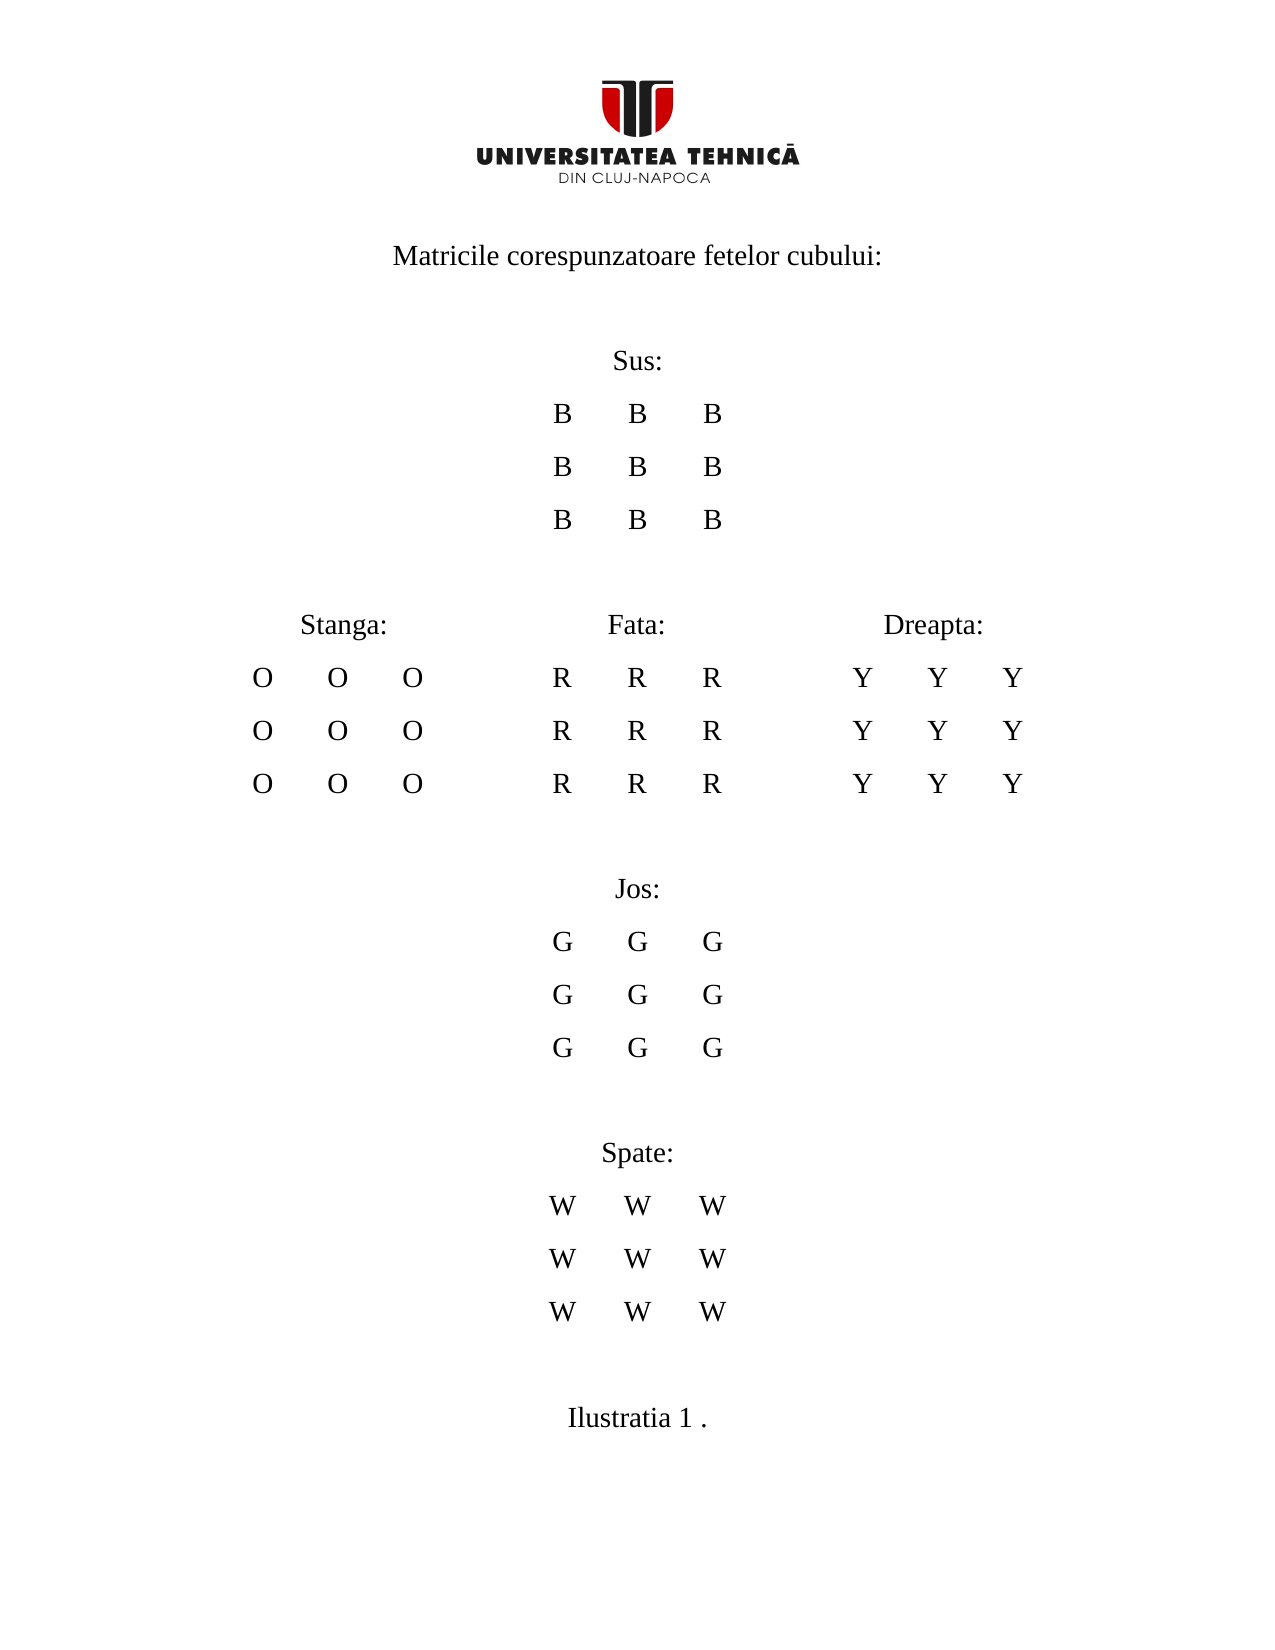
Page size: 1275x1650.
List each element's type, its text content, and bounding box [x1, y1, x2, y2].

text O O O R R R Y Y Y [150, 660, 1125, 694]
text Spate: [150, 1136, 1125, 1169]
text Matricile corespunzatoare fetelor cubului: [150, 238, 1125, 271]
picture [474, 75, 801, 185]
text G G G [150, 1030, 1125, 1063]
text O O O R R R Y Y Y [150, 713, 1125, 747]
text O O O R R R Y Y Y [150, 766, 1125, 799]
text B B B [150, 396, 1125, 430]
text Ilustratia 1 . [150, 1400, 1125, 1433]
text Jos: [150, 872, 1125, 905]
text Sus: [150, 343, 1125, 377]
text G G G [150, 977, 1125, 1011]
text W W W [150, 1294, 1125, 1328]
text W W W [150, 1188, 1125, 1222]
text B B B [150, 449, 1125, 483]
text Stanga: Fata: Dreapta: [150, 607, 1125, 641]
text W W W [150, 1241, 1125, 1275]
text B B B [150, 502, 1125, 535]
text G G G [150, 924, 1125, 958]
